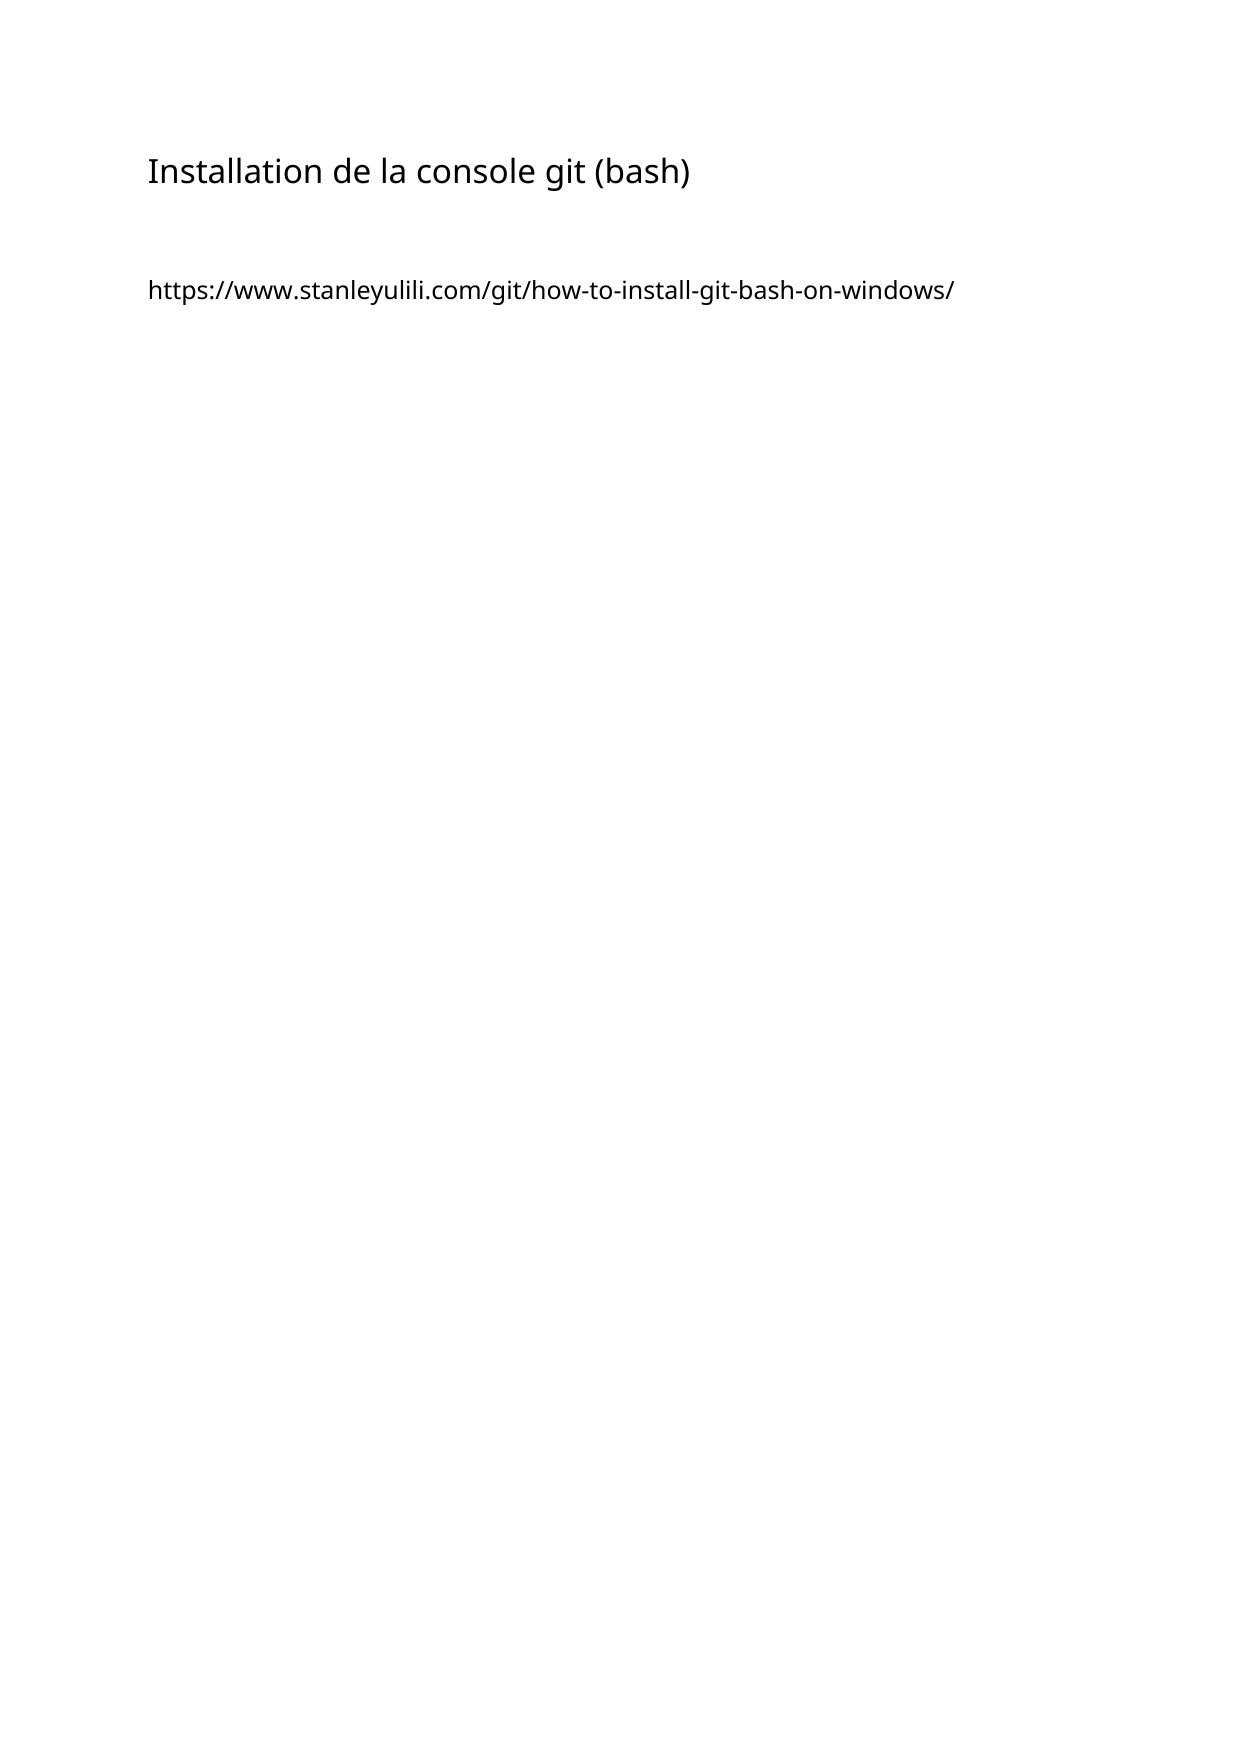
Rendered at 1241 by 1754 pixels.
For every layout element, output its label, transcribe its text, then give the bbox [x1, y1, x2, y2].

text Installation de la console git (bash) [148, 148, 1093, 193]
text https://www.stanleyulili.com/git/how-to-install-git-bash-on-windows/ [148, 273, 1093, 307]
